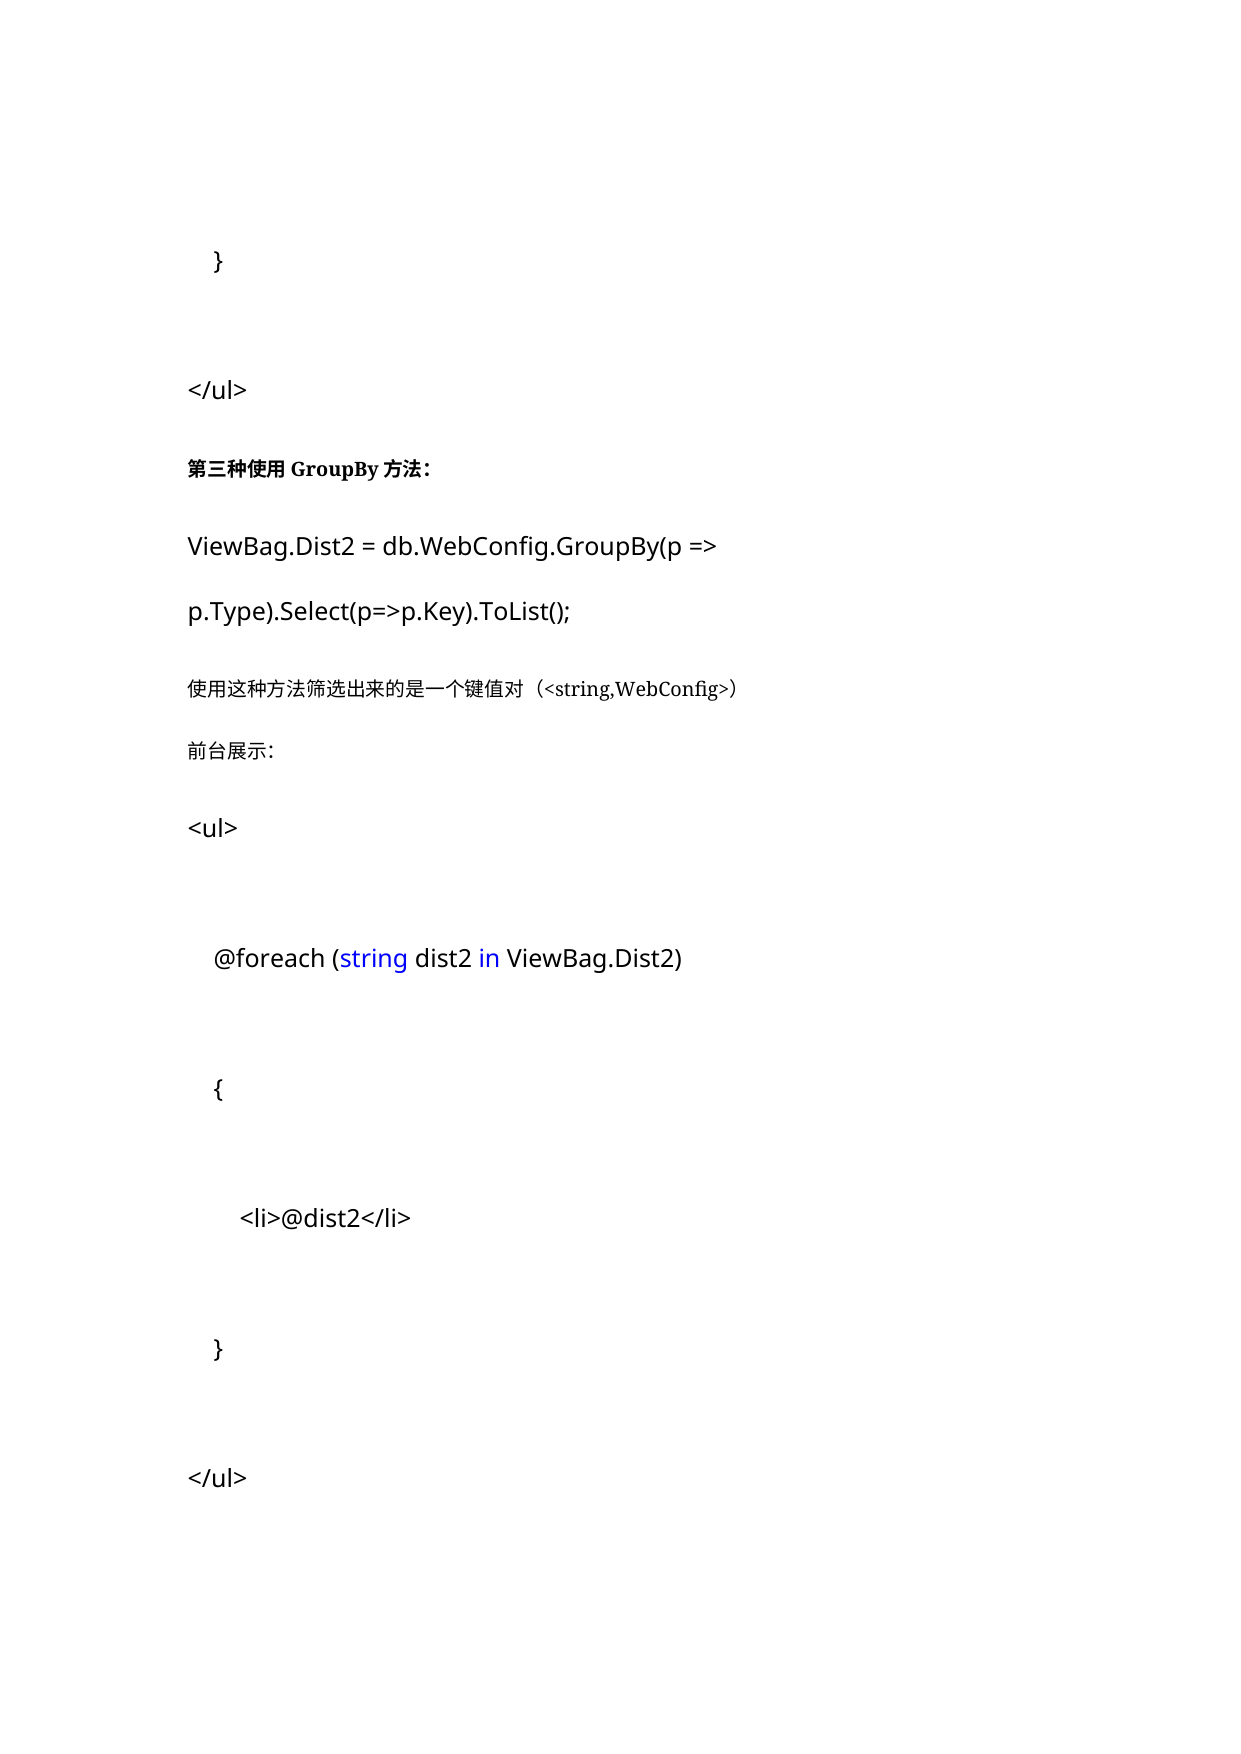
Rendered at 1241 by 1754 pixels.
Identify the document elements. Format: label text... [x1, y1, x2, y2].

text </ul> [187, 357, 1053, 422]
text } [187, 1315, 1053, 1380]
text 前台展示： [187, 734, 1053, 766]
text <ul> [187, 795, 1053, 860]
text </ul> [187, 1445, 1053, 1510]
text 使用这种方法筛选出来的是一个键值对（<string,WebConfig>） [187, 672, 1053, 704]
text @foreach (string dist2 in ViewBag.Dist2) [187, 925, 1053, 990]
text 第三种使用GroupBy方法： [187, 451, 1053, 484]
text } [187, 227, 1053, 292]
text ViewBag.Dist2 = db.WebConfig.GroupBy(p => p.Type).Select(p=>p.Key).ToList(); [187, 513, 1053, 643]
text <li>@dist2</li> [187, 1185, 1053, 1250]
text { [187, 1055, 1053, 1120]
